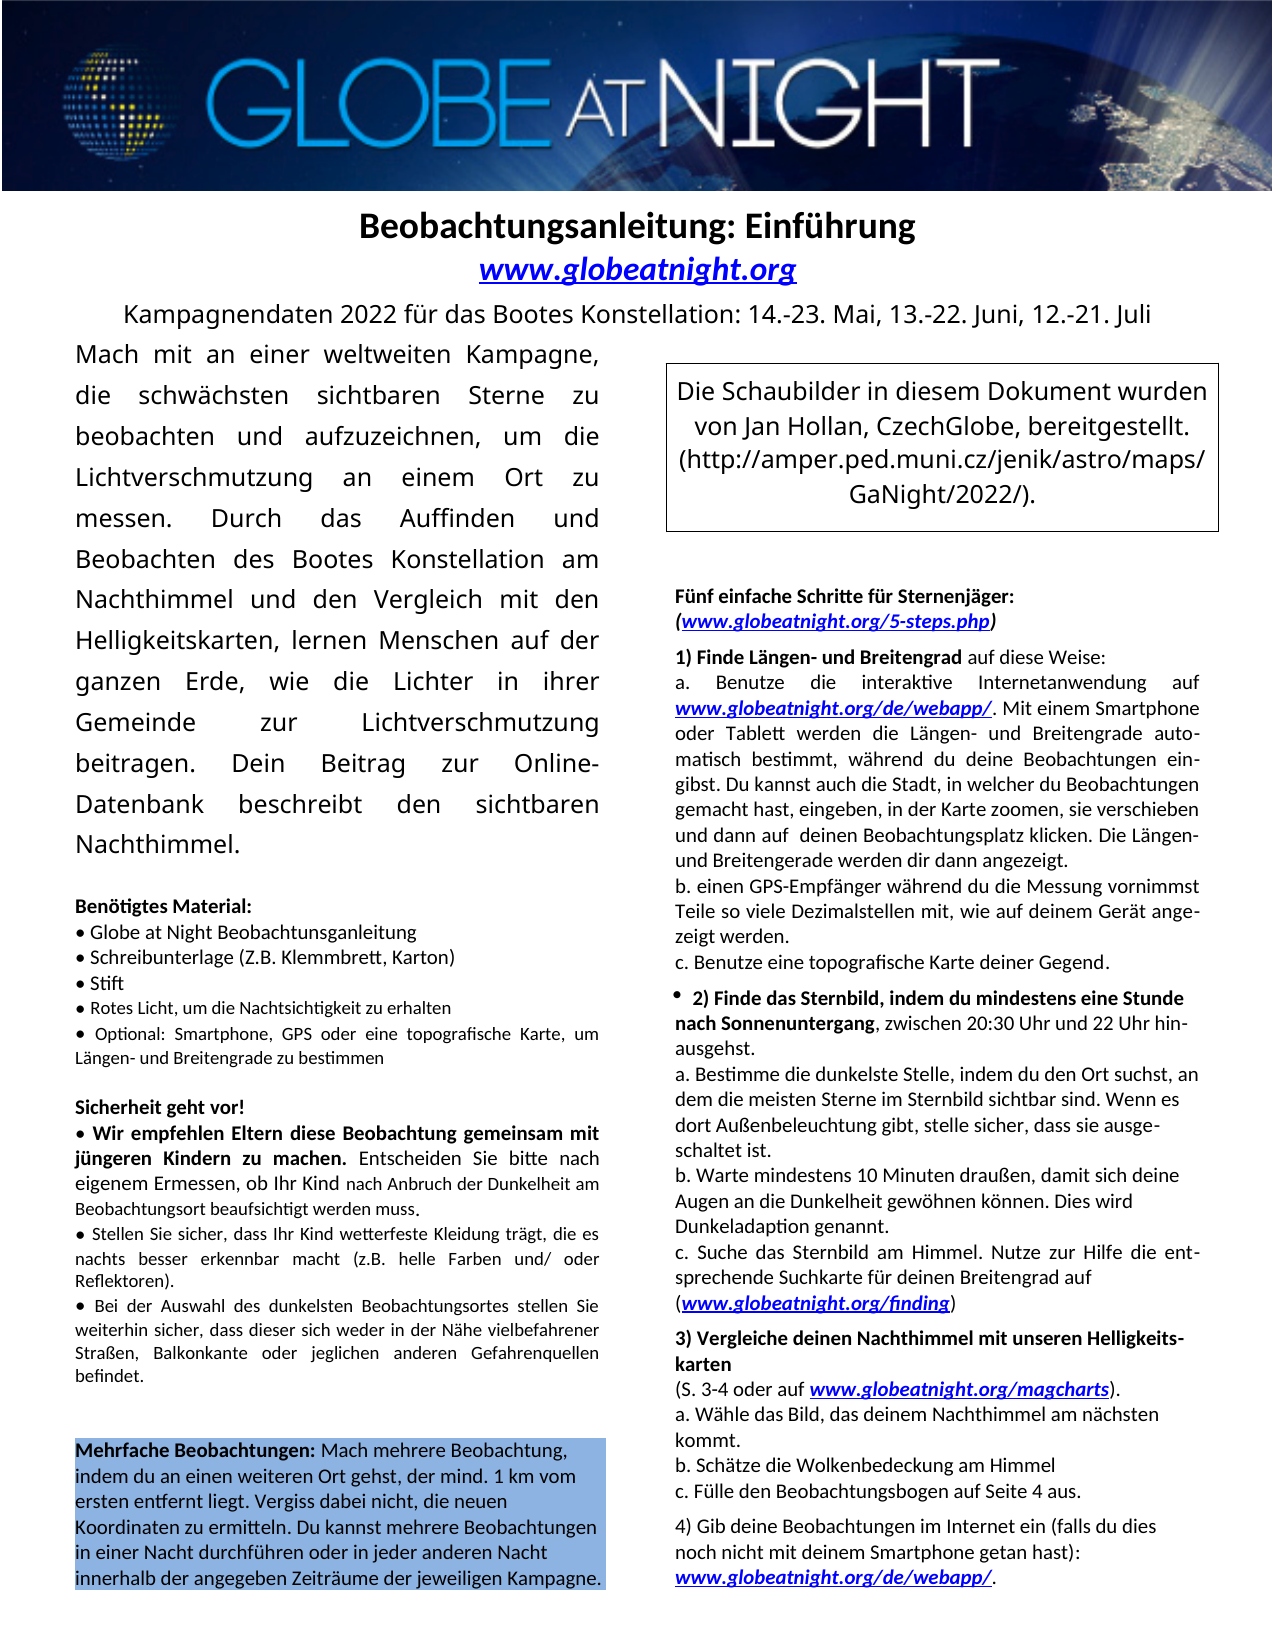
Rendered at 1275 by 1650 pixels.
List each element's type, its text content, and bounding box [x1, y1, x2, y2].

text • Wir empfehlen Eltern diese Beobachtung gemeinsam mit jüngeren Kindern zu machen. Entscheiden Sie bitte nach eigenem Ermessen, ob Ihr Kind nach Anbruch der Dunkelheit am Beobachtungsort beaufsichtigt werden muss. [75, 1120, 600, 1221]
text www.globeatnight.org [75, 247, 1200, 288]
text • Globe at Night Beobachtunsganleitung [75, 919, 600, 944]
text • Rotes Licht, um die Nachtsichtigkeit zu erhalten [75, 995, 600, 1021]
text Benötigtes Material: [75, 893, 600, 919]
text 3) Vergleiche deinen Nachthimmel mit unseren Helligkeitskarten (S. 3-4 oder auf www.globeatnight.org/magcharts). [675, 1325, 1200, 1402]
list 2) Finde das Sternbild, indem du mindestens eine Stunde nach Sonnenuntergang, zwischen 20:30 Uhr und 22 Uhr hinausgehst. a. Bestimme die dunkelste Stelle, indem du den Ort suchst, an dem die meisten Sterne im Sternbild sichtbar sind. Wenn es dort Außenbeleuchtung gibt, stelle sicher, dass sie ausgeschaltet ist. [673, 985, 1200, 1163]
text a. Wähle das Bild, das deinem Nachthimmel am nächsten kommt. [675, 1402, 1200, 1452]
text 4) Gib deine Beobachtungen im Internet ein (falls du dies noch nicht mit deinem Smartphone getan hast): www.globeatnight.org/de/webapp/. [675, 1513, 1200, 1590]
text c. Benutze eine topografische Karte deiner Gegend. [675, 949, 1200, 974]
text Kampagnendaten 2022 für das Bootes Konstellation: 14.-23. Mai, 13.-22. Juni, 12.-21. Juli [75, 296, 1200, 330]
text Beobachtungsanleitung: Einführung [75, 191, 1200, 247]
text (www.globeatnight.org/finding) [675, 1290, 1200, 1315]
text Mehrfache Beobachtungen: Mach mehrere Beobachtung, indem du an einen weiteren Ort gehst, der mind. 1 km vom ersten entfernt liegt. Vergiss dabei nicht, die neuen Koordinaten zu ermitteln. Du kannst mehrere Beobachtungen in einer Nacht durchführen oder in jeder anderen Nacht innerhalb der angegeben Zeiträume der jeweiligen Kampagne. [75, 1438, 606, 1590]
text a. Benutze die interaktive Internetanwendung auf www.globeatnight.org/de/webapp/. Mit einem Smartphone oder Tablett werden die Längen- und Breitengrade automatisch bestimmt, während du deine Beobachtungen eingibst. Du kannst auch die Stadt, in welcher du Beobachtungen gemacht hast, eingeben, in der Karte zoomen, sie verschieben und dann auf deinen Beobachtungsplatz klicken. Die Längen- und Breitengerade werden dir dann angezeigt. [675, 669, 1200, 873]
text c. Suche das Sternbild am Himmel. Nutze zur Hilfe die entsprechende Suchkarte für deinen Breitengrad auf [675, 1239, 1200, 1290]
text Die Schaubilder in diesem Dokument wurden von Jan Hollan, CzechGlobe, bereitgestellt. (http://amper.ped.muni.cz/jenik/astro/maps/GaNight/2022/). [667, 364, 1218, 531]
text c. Fülle den Beobachtungsbogen auf Seite 4 aus. [675, 1478, 1200, 1503]
text b. einen GPS-Empfänger während du die Messung vornimmst Teile so viele Dezimalstellen mit, wie auf deinem Gerät angezeigt werden. [675, 873, 1200, 949]
text • Optional: Smartphone, GPS oder eine topografische Karte, um Längen- und Breitengrade zu bestimmen [75, 1021, 600, 1069]
text • Bei der Auswahl des dunkelsten Beobachtungsortes stellen Sie weiterhin sicher, dass dieser sich weder in der Nähe vielbefahrener Straßen, Balkonkante oder jeglichen anderen Gefahrenquellen befindet. [75, 1293, 600, 1387]
text b. Schätze die Wolkenbedeckung am Himmel [675, 1452, 1200, 1478]
text • Stellen Sie sicher, dass Ihr Kind wetterfeste Kleidung trägt, die es nachts besser erkennbar macht (z.B. helle Farben und/ oder Reflektoren). [75, 1221, 600, 1293]
text • Stift [75, 970, 600, 995]
text • Schreibunterlage (Z.B. Klemmbrett, Karton) [75, 944, 600, 970]
text Fünf einfache Schritte für Sternenjäger: (www.globeatnight.org/5-steps.php) [675, 583, 1200, 634]
text Sicherheit geht vor! [75, 1094, 600, 1120]
text Mach mit an einer weltweiten Kampagne, die schwächsten sichtbaren Sterne zu beobachten und aufzuzeichnen, um die Lichtverschmutzung an einem Ort zu messen. Durch das Auffinden und Beobachten des Bootes Konstellation am Nachthimmel und den Vergleich mit den Helligkeitskarten, lernen Menschen auf der ganzen Erde, wie die Lichter in ihrer Gemeinde zur Lichtverschmutzung beitragen. Dein Beitrag zur Online-Datenbank beschreibt den sichtbaren Nachthimmel. [75, 337, 600, 861]
text 1) Finde Längen- und Breitengrad auf diese Weise: [675, 644, 1200, 669]
text b. Warte mindestens 10 Minuten draußen, damit sich deine Augen an die Dunkelheit gewöhnen können. Dies wird Dunkeladaption genannt. [675, 1163, 1200, 1239]
